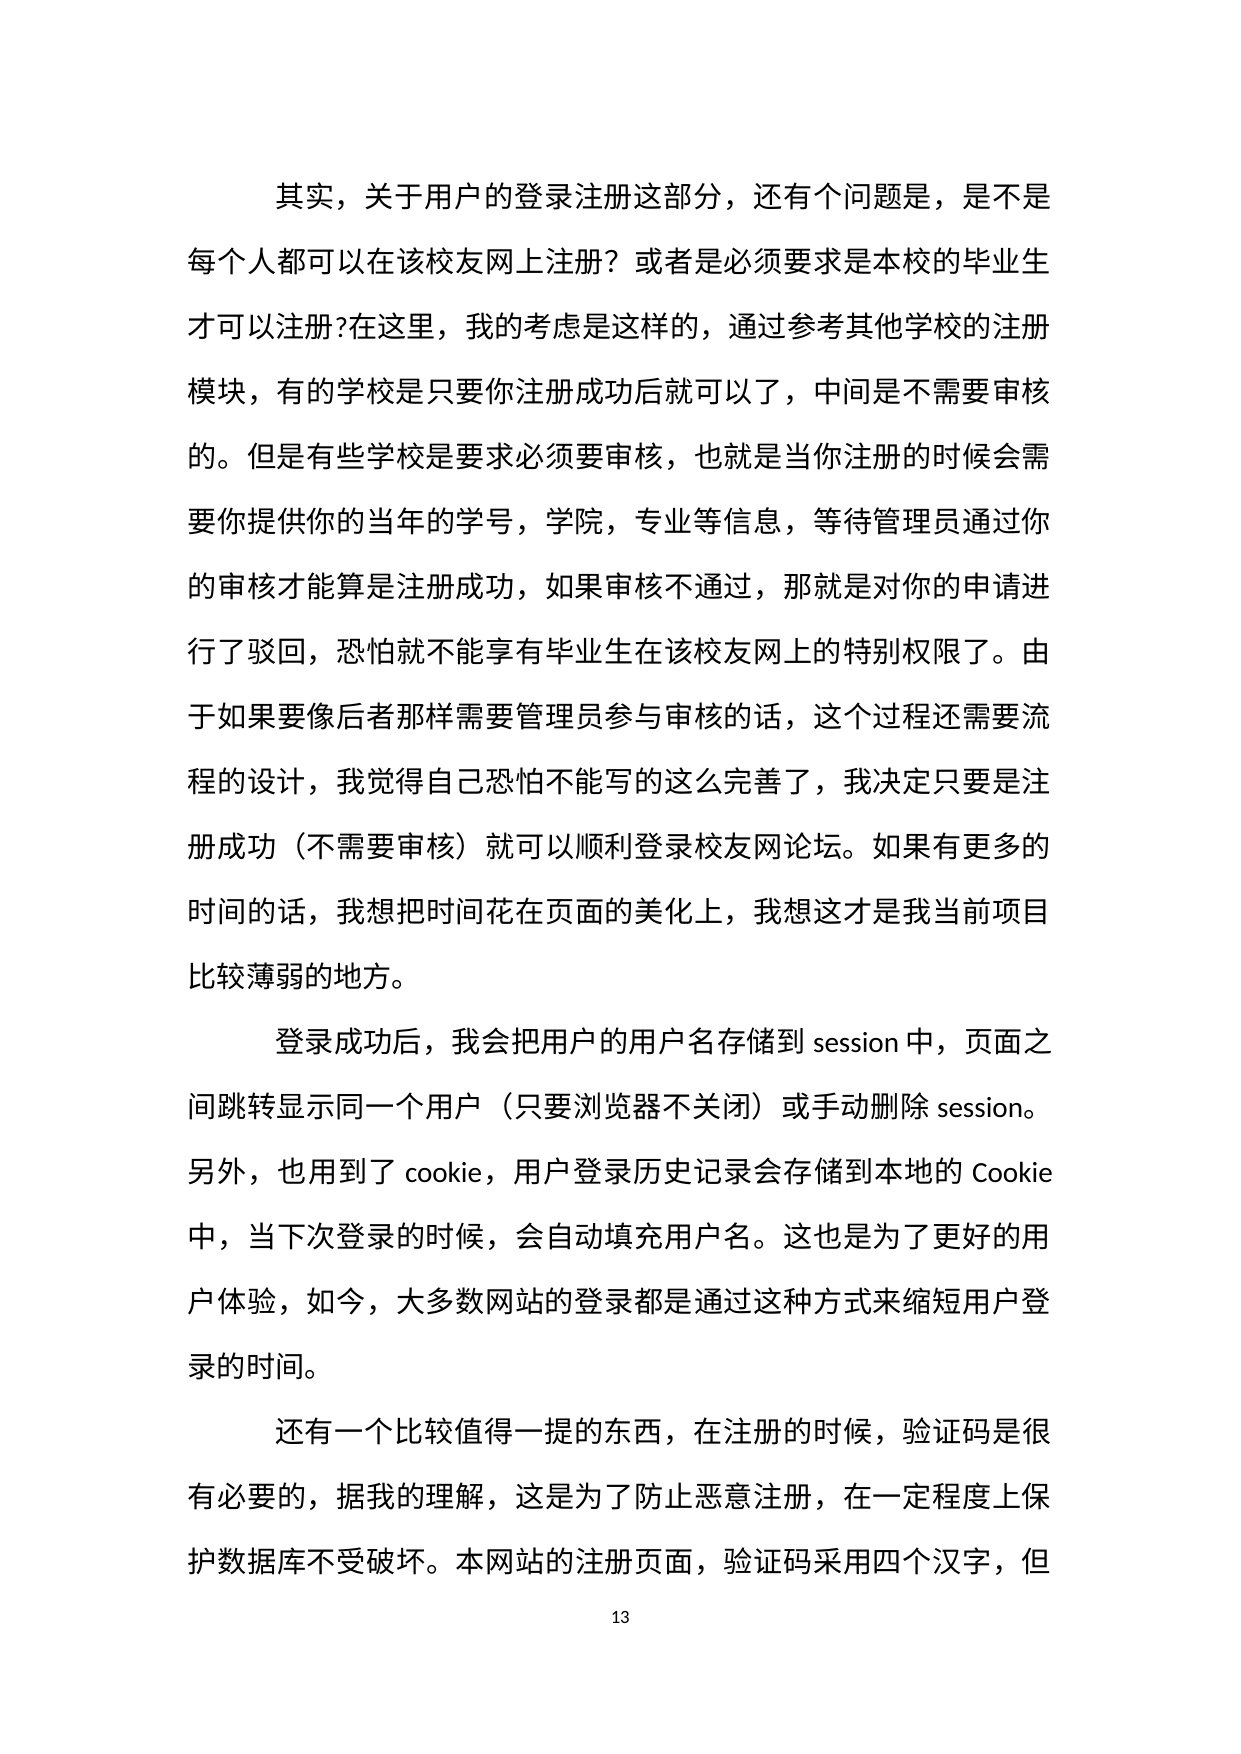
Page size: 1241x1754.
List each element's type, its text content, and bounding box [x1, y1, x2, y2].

text 其实，关于用户的登录注册这部分，还有个问题是，是不是每个人都可以在该校友网上注册？或者是必须要求是本校的毕业生才可以注册?在这里，我的考虑是这样的，通过参考其他学校的注册模块，有的学校是只要你注册成功后就可以了，中间是不需要审核的。但是有些学校是要求必须要审核，也就是当你注册的时候会需要你提供你的当年的学号，学院，专业等信息，等待管理员通过你的审核才能算是注册成功，如果审核不通过，那就是对你的申请进行了驳回，恐怕就不能享有毕业生在该校友网上的特别权限了。由于如果要像后者那样需要管理员参与审核的话，这个过程还需要流程的设计，我觉得自己恐怕不能写的这么完善了，我决定只要是注册成功（不需要审核）就可以顺利登录校友网论坛。如果有更多的时间的话，我想把时间花在页面的美化上，我想这才是我当前项目比较薄弱的地方。 [187, 162, 1053, 1007]
text 登录成功后，我会把用户的用户名存储到session中，页面之间跳转显示同一个用户（只要浏览器不关闭）或手动删除session。另外，也用到了cookie，用户登录历史记录会存储到本地的Cookie中，当下次登录的时候，会自动填充用户名。这也是为了更好的用户体验，如今，大多数网站的登录都是通过这种方式来缩短用户登录的时间。 [187, 1007, 1053, 1397]
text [187, 1397, 1053, 1592]
